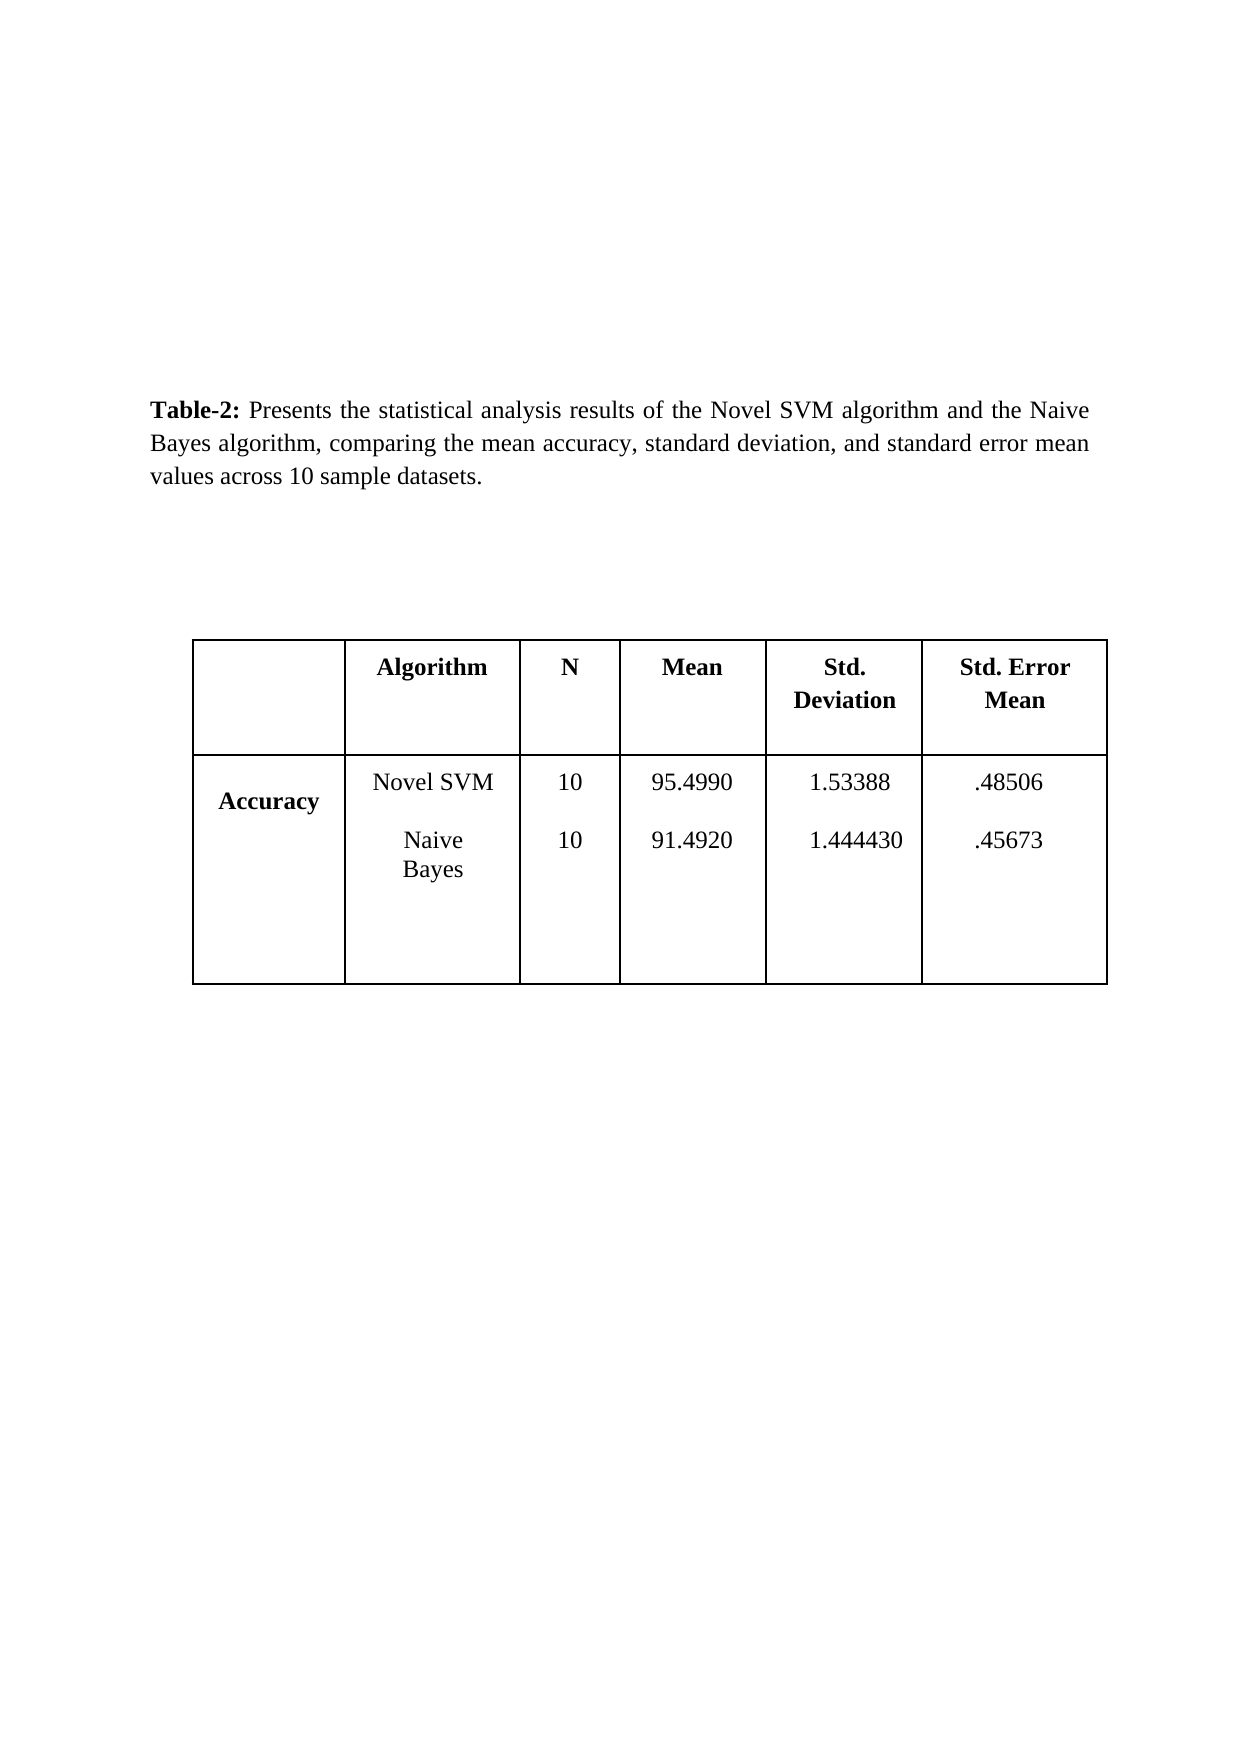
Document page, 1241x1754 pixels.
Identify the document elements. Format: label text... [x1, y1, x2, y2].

table_cell Novel SVM Naive Bayes [346, 756, 519, 982]
table_header Algorithm [346, 641, 519, 754]
table_header [194, 641, 344, 754]
table_header Mean [621, 641, 765, 754]
table_cell 10 10 [521, 756, 619, 982]
table_header N [521, 641, 619, 754]
table_cell Accuracy [194, 756, 344, 982]
table_header Std. Error Mean [923, 641, 1106, 754]
table_cell 95.4990 91.4920 [621, 756, 765, 982]
table_cell .48506 .45673 [923, 756, 1106, 982]
text Table-2: Presents the statistical analysis results of the Novel SVM algorithm and the Naive Bayes algorithm, comparing the mean accuracy, standard deviation, and standard error mean values across 10 sample datasets. [150, 395, 1090, 490]
table_header Std. Deviation [767, 641, 921, 754]
table_cell 1.53388 1.444430 [767, 756, 921, 982]
